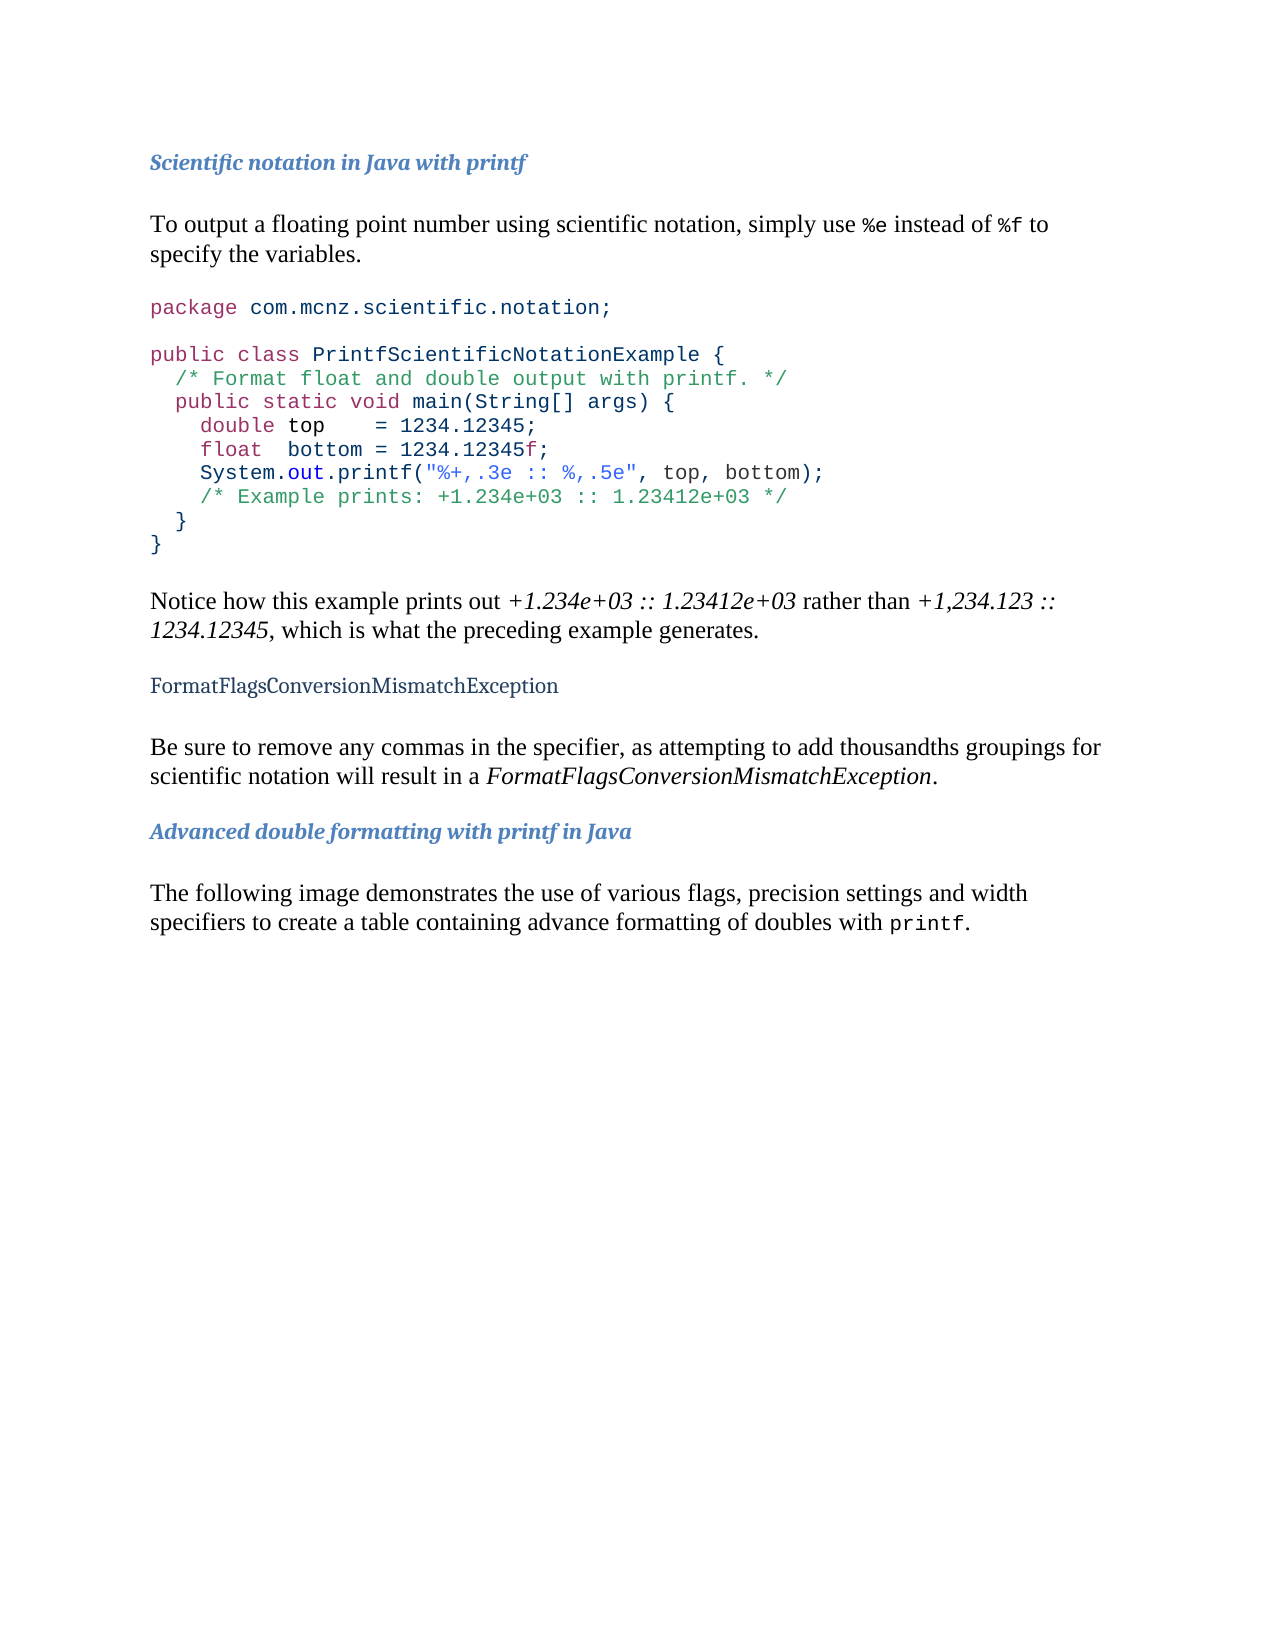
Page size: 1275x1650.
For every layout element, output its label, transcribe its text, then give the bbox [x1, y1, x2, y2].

text } [150, 510, 1125, 533]
subtitle Advanced double formatting with printf in Java [150, 819, 1125, 845]
text The following image demonstrates the use of various flags, precision settings and width specifiers to create a table containing advance formatting of doubles with printf. [150, 878, 1125, 937]
subtitle Scientific notation in Java with printf [150, 150, 1125, 176]
text public static void main(String[] args) { [150, 391, 1125, 415]
subtitle FormatFlagsConversionMismatchException [150, 673, 1125, 699]
text Be sure to remove any commas in the specifier, as attempting to add thousandths groupings for scientific notation will result in a FormatFlagsConversionMismatchException. [150, 732, 1125, 790]
text System.out.printf("%+,.3e :: %,.5e", top, bottom); [150, 462, 1125, 486]
text float bottom = 1234.12345f; [150, 439, 1125, 462]
text double top = 1234.12345; [150, 415, 1125, 439]
text } [150, 533, 1125, 557]
text public class PrintfScientificNotationExample { [150, 344, 1125, 368]
text /* Format float and double output with printf. */ [150, 368, 1125, 391]
text package com.mcnz.scientific.notation; [150, 297, 1125, 321]
text To output a floating point number using scientific notation, simply use %e instead of %f to specify the variables. [150, 209, 1125, 268]
text /* Example prints: +1.234e+03 :: 1.23412e+03 */ [150, 486, 1125, 510]
text Notice how this example prints out +1.234e+03 :: 1.23412e+03 rather than +1,234.123 :: 1234.12345, which is what the preceding example generates. [150, 586, 1125, 644]
